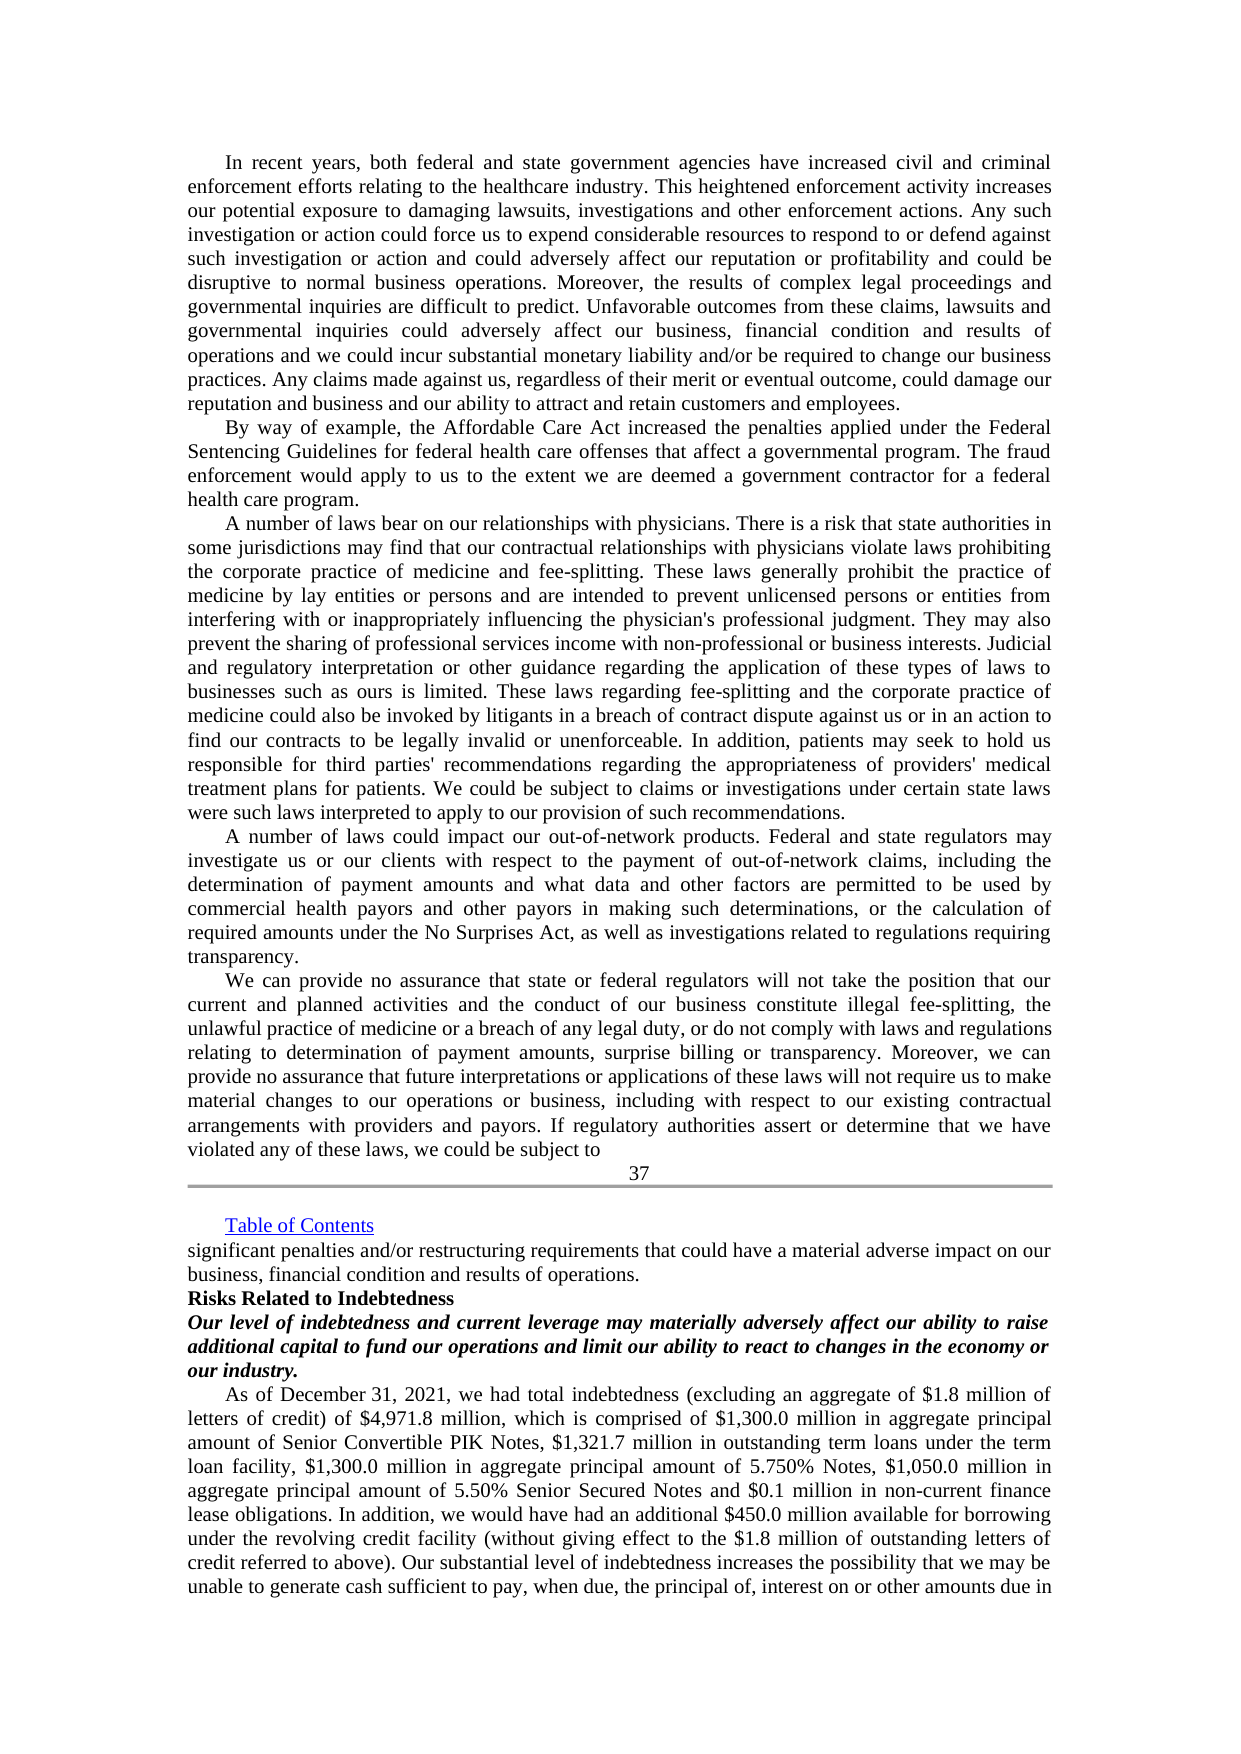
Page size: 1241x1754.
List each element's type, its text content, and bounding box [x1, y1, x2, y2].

text We can provide no assurance that state or federal regulators will not take the position that our current and planned activities and the conduct of our business constitute illegal fee-splitting, the unlawful practice of medicine or a breach of any legal duty, or do not comply with laws and regulations relating to determination of payment amounts, surprise billing or transparency. Moreover, we can provide no assurance that future interpretations or applications of these laws will not require us to make material changes to our operations or business, including with respect to our existing contractual arrangements with providers and payors. If regulatory authorities assert or determine that we have violated any of these laws, we could be subject to [187, 968, 1053, 1161]
text 37 [187, 1161, 1053, 1184]
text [187, 1382, 1053, 1598]
text significant penalties and/or restructuring requirements that could have a material adverse impact on our business, financial condition and results of operations. [187, 1237, 1053, 1286]
text A number of laws bear on our relationships with physicians. There is a risk that state authorities in some jurisdictions may find that our contractual relationships with physicians violate laws prohibiting the corporate practice of medicine and fee-splitting. These laws generally prohibit the practice of medicine by lay entities or persons and are intended to prevent unlicensed persons or entities from interfering with or inappropriately influencing the physician's professional judgment. They may also prevent the sharing of professional services income with non-professional or business interests. Judicial and regulatory interpretation or other guidance regarding the application of these types of laws to businesses such as ours is limited. These laws regarding fee-splitting and the corporate practice of medicine could also be invoked by litigants in a breach of contract dispute against us or in an action to find our contracts to be legally invalid or unenforceable. In addition, patients may seek to hold us responsible for third parties' recommendations regarding the appropriateness of providers' medical treatment plans for patients. We could be subject to claims or investigations under certain state laws were such laws interpreted to apply to our provision of such recommendations. [187, 511, 1053, 824]
text Table of Contents [187, 1213, 1053, 1237]
text Our level of indebtedness and current leverage may materially adversely affect our ability to raise additional capital to fund our operations and limit our ability to react to changes in the economy or our industry. [187, 1310, 1053, 1382]
text In recent years, both federal and state government agencies have increased civil and criminal enforcement efforts relating to the healthcare industry. This heightened enforcement activity increases our potential exposure to damaging lawsuits, investigations and other enforcement actions. Any such investigation or action could force us to expend considerable resources to respond to or defend against such investigation or action and could adversely affect our reputation or profitability and could be disruptive to normal business operations. Moreover, the results of complex legal proceedings and governmental inquiries are difficult to predict. Unfavorable outcomes from these claims, lawsuits and governmental inquiries could adversely affect our business, financial condition and results of operations and we could incur substantial monetary liability and/or be required to change our business practices. Any claims made against us, regardless of their merit or eventual outcome, could damage our reputation and business and our ability to attract and retain customers and employees. [187, 150, 1053, 415]
text Risks Related to Indebtedness [187, 1286, 1053, 1310]
text By way of example, the Affordable Care Act increased the penalties applied under the Federal Sentencing Guidelines for federal health care offenses that affect a governmental program. The fraud enforcement would apply to us to the extent we are deemed a government contractor for a federal health care program. [187, 415, 1053, 511]
text A number of laws could impact our out-of-network products. Federal and state regulators may investigate us or our clients with respect to the payment of out-of-network claims, including the determination of payment amounts and what data and other factors are permitted to be used by commercial health payors and other payors in making such determinations, or the calculation of required amounts under the No Surprises Act, as well as investigations related to regulations requiring transparency. [187, 824, 1053, 968]
